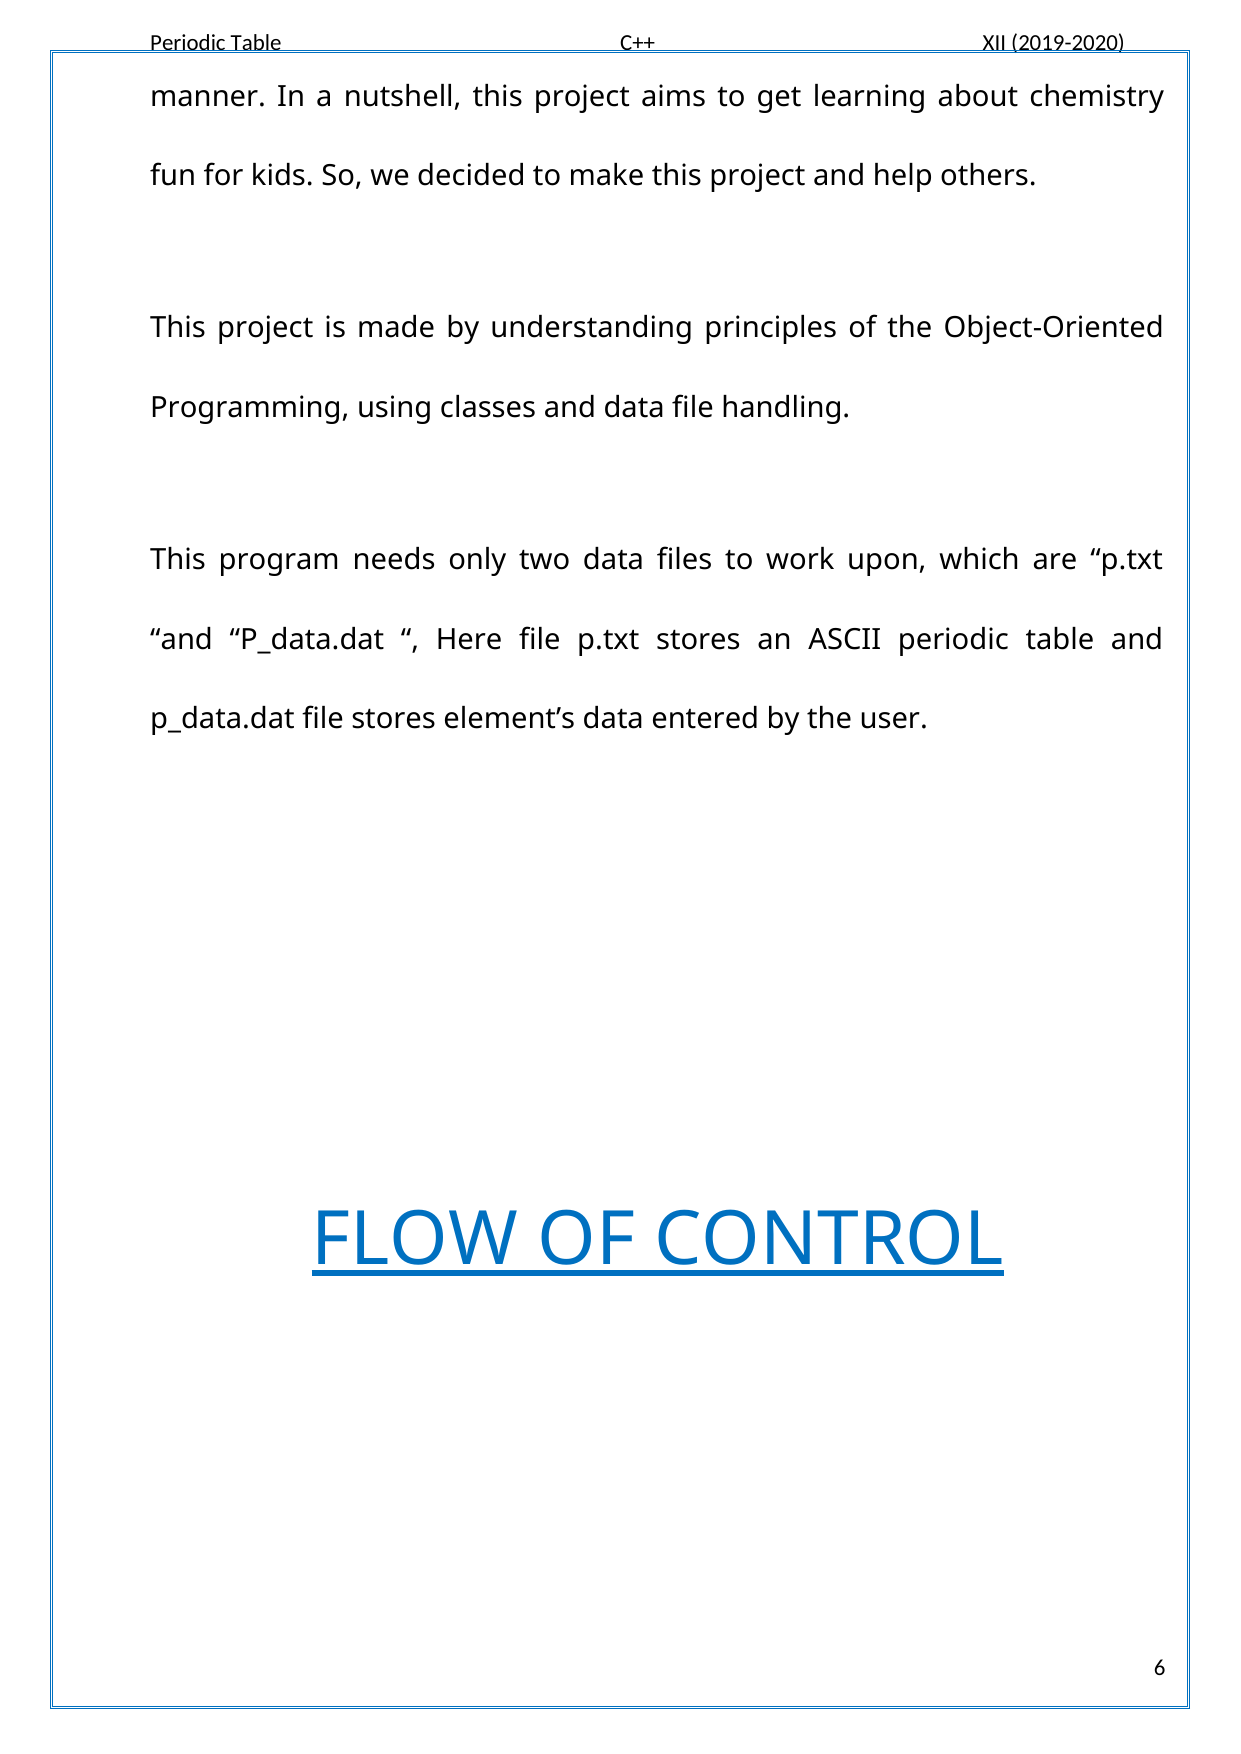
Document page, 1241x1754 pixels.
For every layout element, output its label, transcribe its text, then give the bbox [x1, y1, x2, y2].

text This program needs only two data files to work upon, which are “p.txt “and “P_data.dat “, Here file p.txt stores an ASCII periodic table and p_data.dat file stores element’s data entered by the user. [150, 538, 1165, 737]
text This project is made by understanding principles of the Object-Oriented Programming, using classes and data file handling. [150, 307, 1165, 426]
text FLOW OF CONTROL [150, 1184, 1165, 1286]
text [150, 75, 1165, 194]
